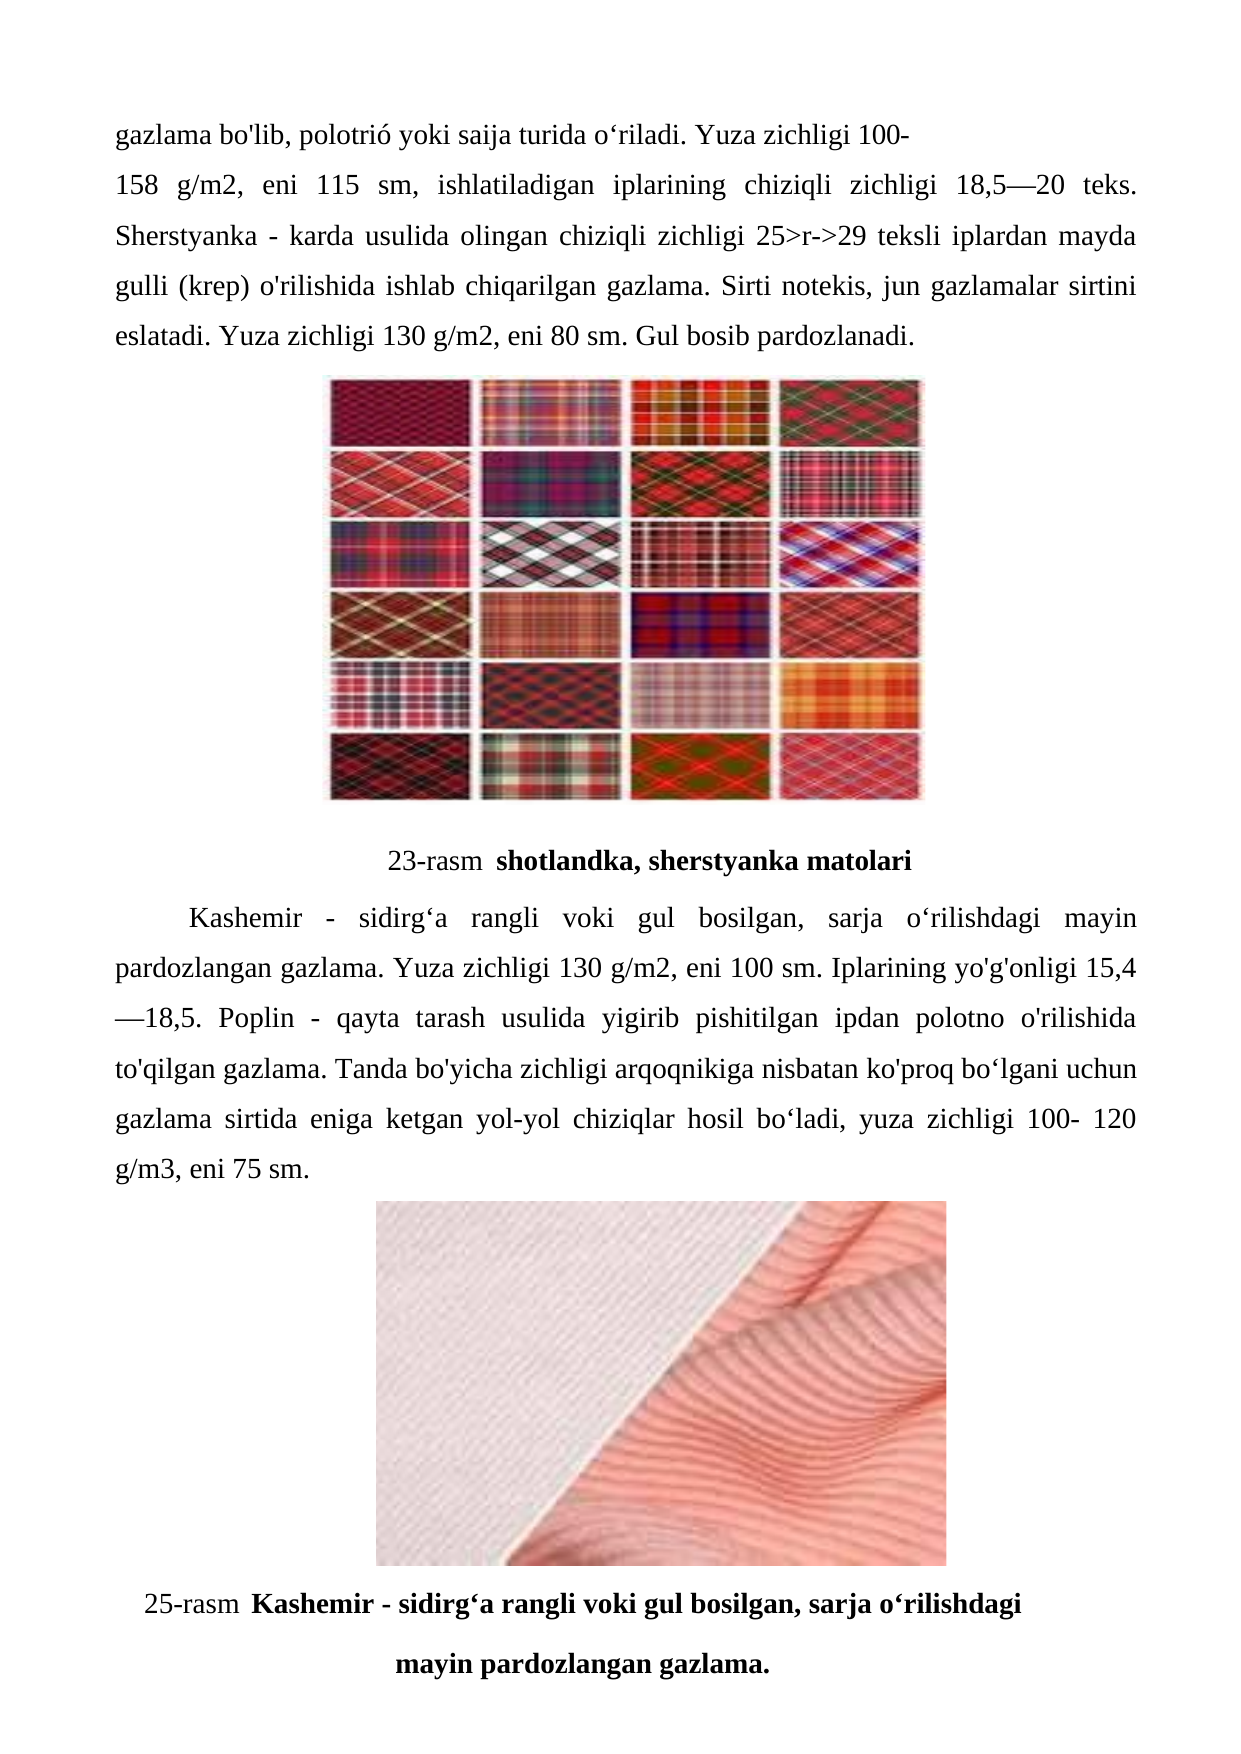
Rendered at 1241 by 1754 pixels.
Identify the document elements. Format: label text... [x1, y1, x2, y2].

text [115, 117, 1138, 151]
picture [376, 1201, 947, 1566]
text Kashemir - sidirg‘a rangli voki gul bosilgan, sarja o‘rilishdagi mayin pardozlangan gazlama. Yuza zichligi 130 g/m2, eni 100 sm. Iplarining yo'g'onligi 15,4—18,5. Poplin - qayta tarash usulida yigirib pishitilgan ipdan polotno o'rilishida to'qilgan gazlama. Tanda bo'yicha zichligi arqoqnikiga nisbatan ko'proq bo‘lgani uchun gazlama sirtida eniga ketgan yol-yol chiziqlar hosil bo‘ladi, yuza zichligi 100- 120 g/m3, eni 75 sm. [115, 900, 1138, 1185]
picture [322, 375, 926, 805]
text 25-rasm Kashemir - sidirg‘a rangli voki gul bosilgan, sarja o‘rilishdagi [59, 1586, 1107, 1620]
text 158 g/m2, eni 115 sm, ishlatiladigan iplarining chiziqli zichligi 18,5—20 teks. Sherstyanka - karda usulida olingan chiziqli zichligi 25>r->29 teksli iplardan mayda gulli (krep) o'rilishida ishlab chiqarilgan gazlama. Sirti notekis, jun gazlamalar sirtini eslatadi. Yuza zichligi 130 g/m2, eni 80 sm. Gul bosib pardozlanadi. [115, 167, 1138, 352]
text mayin pardozlangan gazlama. [59, 1646, 1107, 1679]
